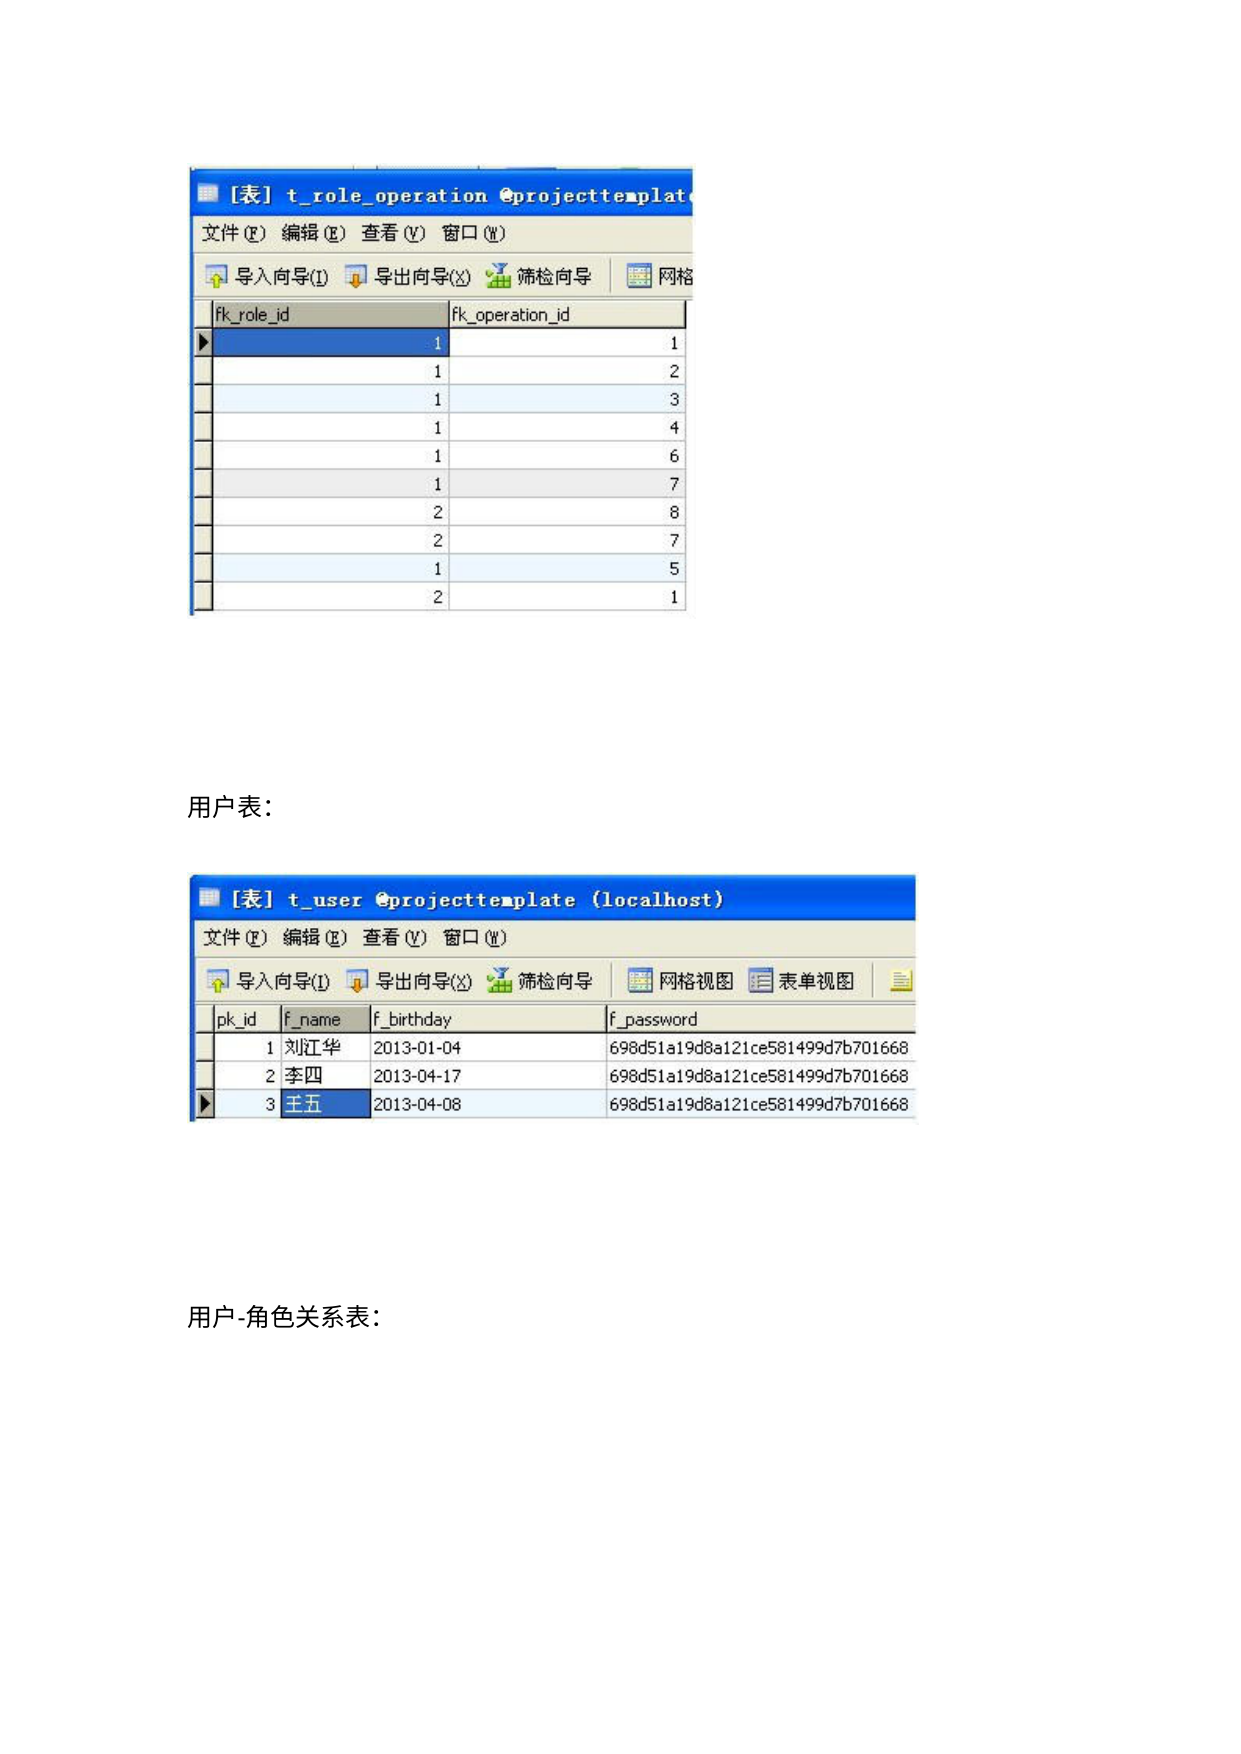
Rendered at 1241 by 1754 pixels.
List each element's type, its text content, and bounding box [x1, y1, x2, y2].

text 用户-角色关系表： [187, 1283, 1053, 1348]
picture [187, 872, 919, 1125]
text 用户表： [187, 773, 1053, 838]
picture [187, 163, 696, 619]
